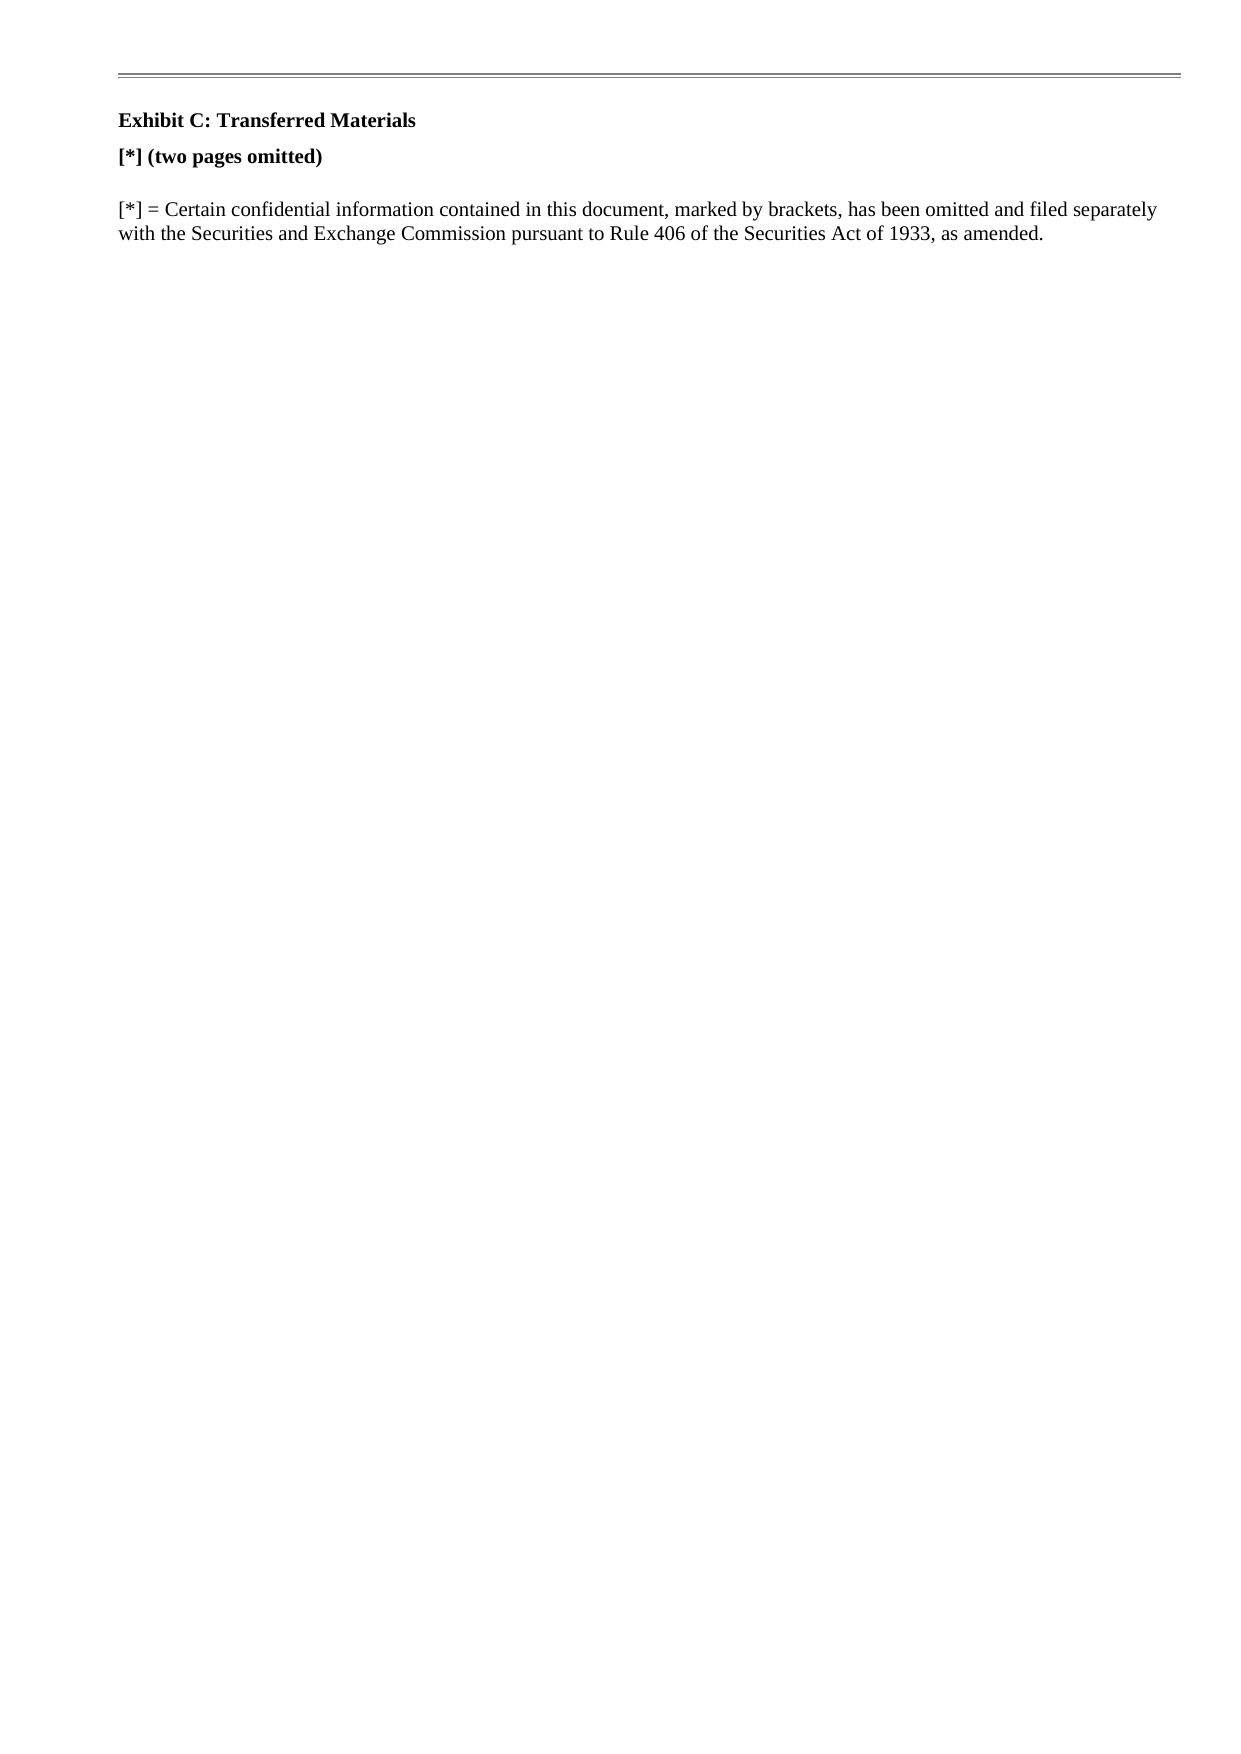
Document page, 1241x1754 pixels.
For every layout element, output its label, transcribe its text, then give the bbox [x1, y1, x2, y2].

text [*] (two pages omitted) [118, 144, 1181, 168]
text Exhibit C: Transferred Materials [118, 108, 1181, 132]
text [*] = Certain confidential information contained in this document, marked by brackets, has been omitted and filed separately with the Securities and Exchange Commission pursuant to Rule 406 of the Securities Act of 1933, as amended. [118, 197, 1181, 245]
